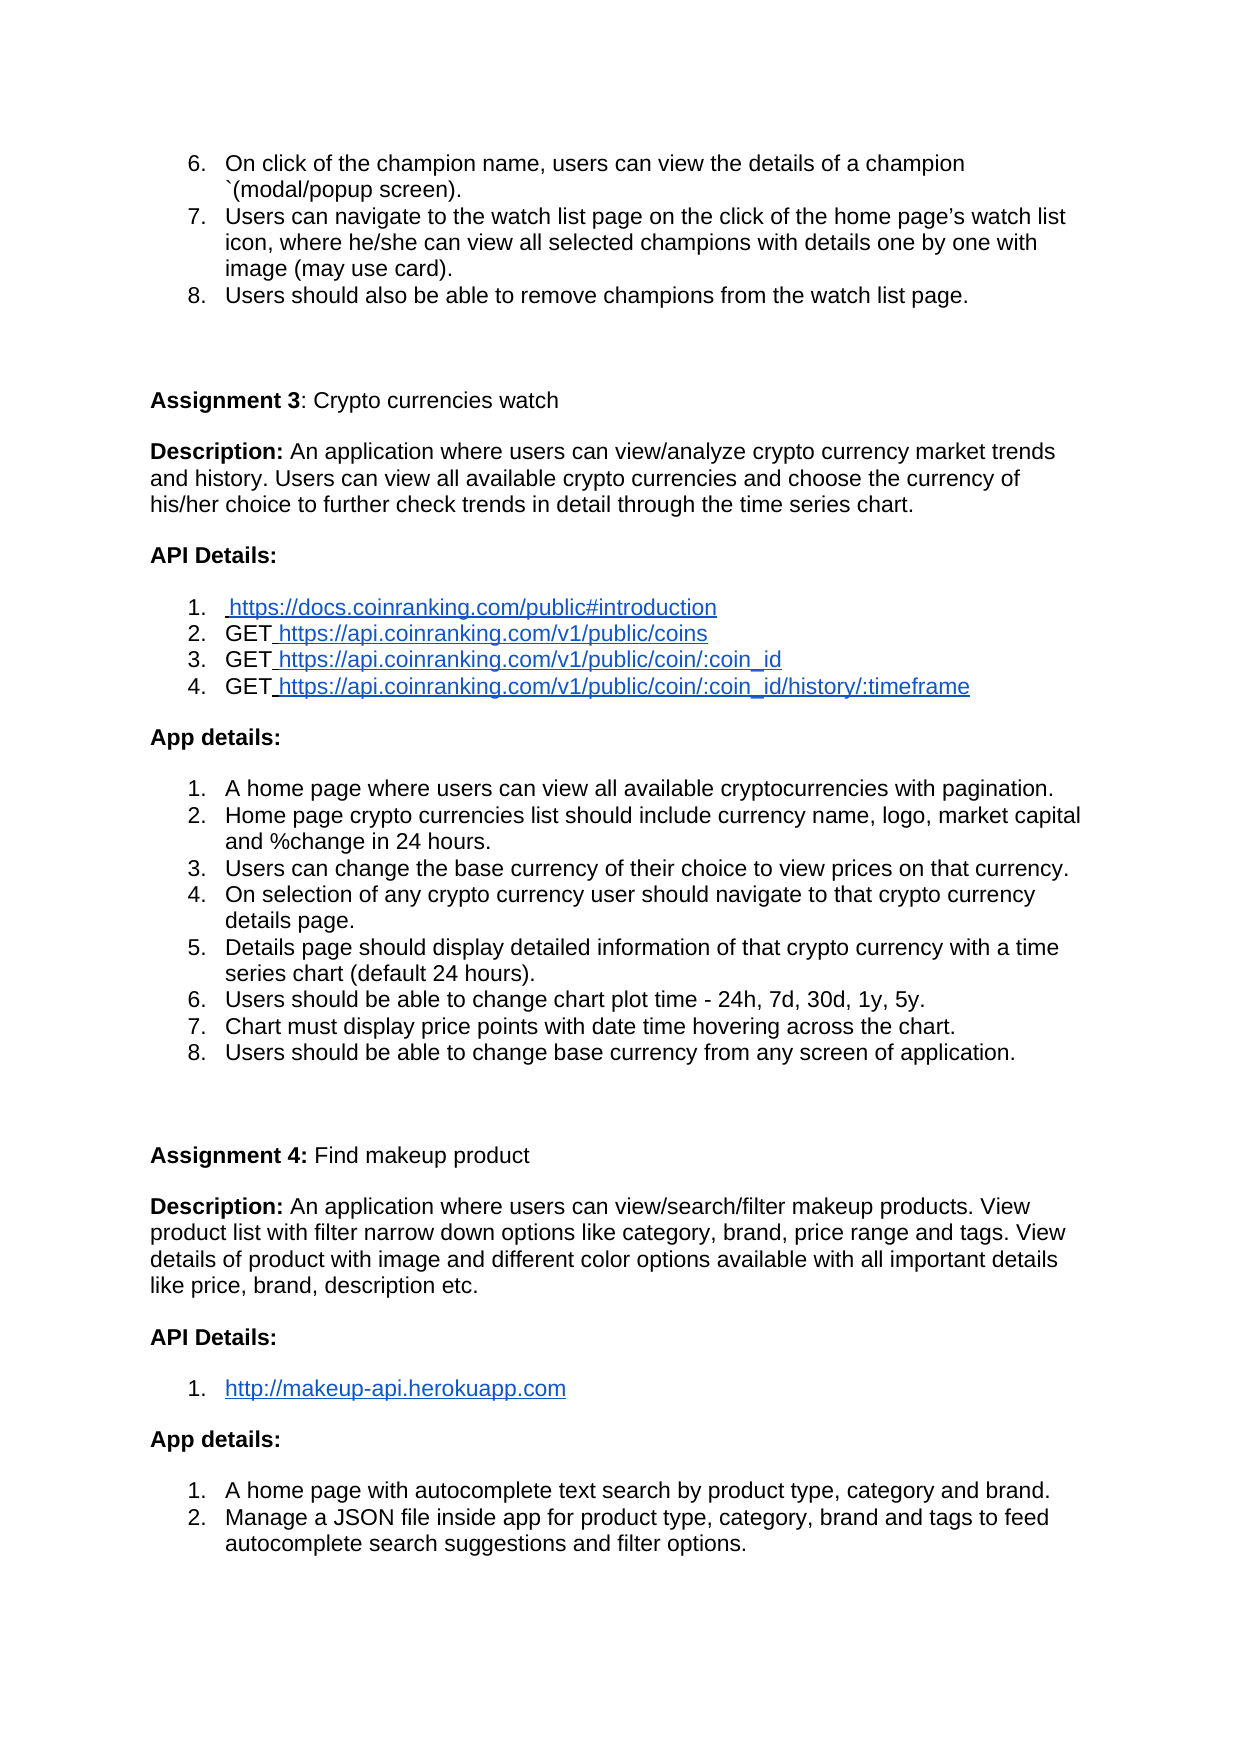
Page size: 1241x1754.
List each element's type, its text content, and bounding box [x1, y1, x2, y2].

list Details page should display detailed information of that crypto currency with a time series chart (default 24 hours). [187, 933, 1090, 986]
text API Details: [150, 1323, 1090, 1350]
list A home page with autocomplete text search by product type, category and brand. [187, 1477, 1090, 1504]
list https://docs.coinranking.com/public#introduction [187, 594, 1090, 620]
list On click of the champion name, users can view the details of a champion `(modal/popup screen). [187, 150, 1090, 203]
list GET https://api.coinranking.com/v1/public/coin/:coin_id/history/:timeframe [187, 673, 1090, 699]
list Home page crypto currencies list should include currency name, logo, market capital and %change in 24 hours. [187, 802, 1090, 854]
text Assignment 3: Crypto currencies watch [150, 387, 1090, 413]
list GET https://api.coinranking.com/v1/public/coins [187, 620, 1090, 646]
list Users should be able to change chart plot time - 24h, 7d, 30d, 1y, 5y. [187, 986, 1090, 1013]
list Users should also be able to remove champions from the watch list page. [187, 282, 1090, 308]
list Chart must display price points with date time hovering across the chart. [187, 1013, 1090, 1039]
text Description: An application where users can view/search/filter makeup products. View product list with filter narrow down options like category, brand, price range and tags. View details of product with image and different color options available with all important details like price, brand, description etc. [150, 1193, 1090, 1298]
list Users should be able to change base currency from any screen of application. [187, 1039, 1090, 1065]
text API Details: [150, 542, 1090, 569]
list Users can change the base currency of their choice to view prices on that currency. [187, 854, 1090, 881]
text Assignment 4: Find makeup product [150, 1142, 1090, 1168]
text Description: An application where users can view/analyze crypto currency market trends and history. Users can view all available crypto currencies and choose the currency of his/her choice to further check trends in detail through the time series chart. [150, 438, 1090, 517]
list GET https://api.coinranking.com/v1/public/coin/:coin_id [187, 646, 1090, 673]
list A home page where users can view all available cryptocurrencies with pagination. [187, 775, 1090, 802]
list Manage a JSON file inside app for product type, category, brand and tags to feed autocomplete search suggestions and filter options. [187, 1504, 1090, 1557]
list http://makeup-api.herokuapp.com [187, 1375, 1090, 1401]
list On selection of any crypto currency user should navigate to that crypto currency details page. [187, 881, 1090, 933]
list Users can navigate to the watch list page on the click of the home page’s watch list icon, where he/she can view all selected champions with details one by one with image (may use card). [187, 203, 1090, 282]
text App details: [150, 1426, 1090, 1452]
text App details: [150, 724, 1090, 750]
